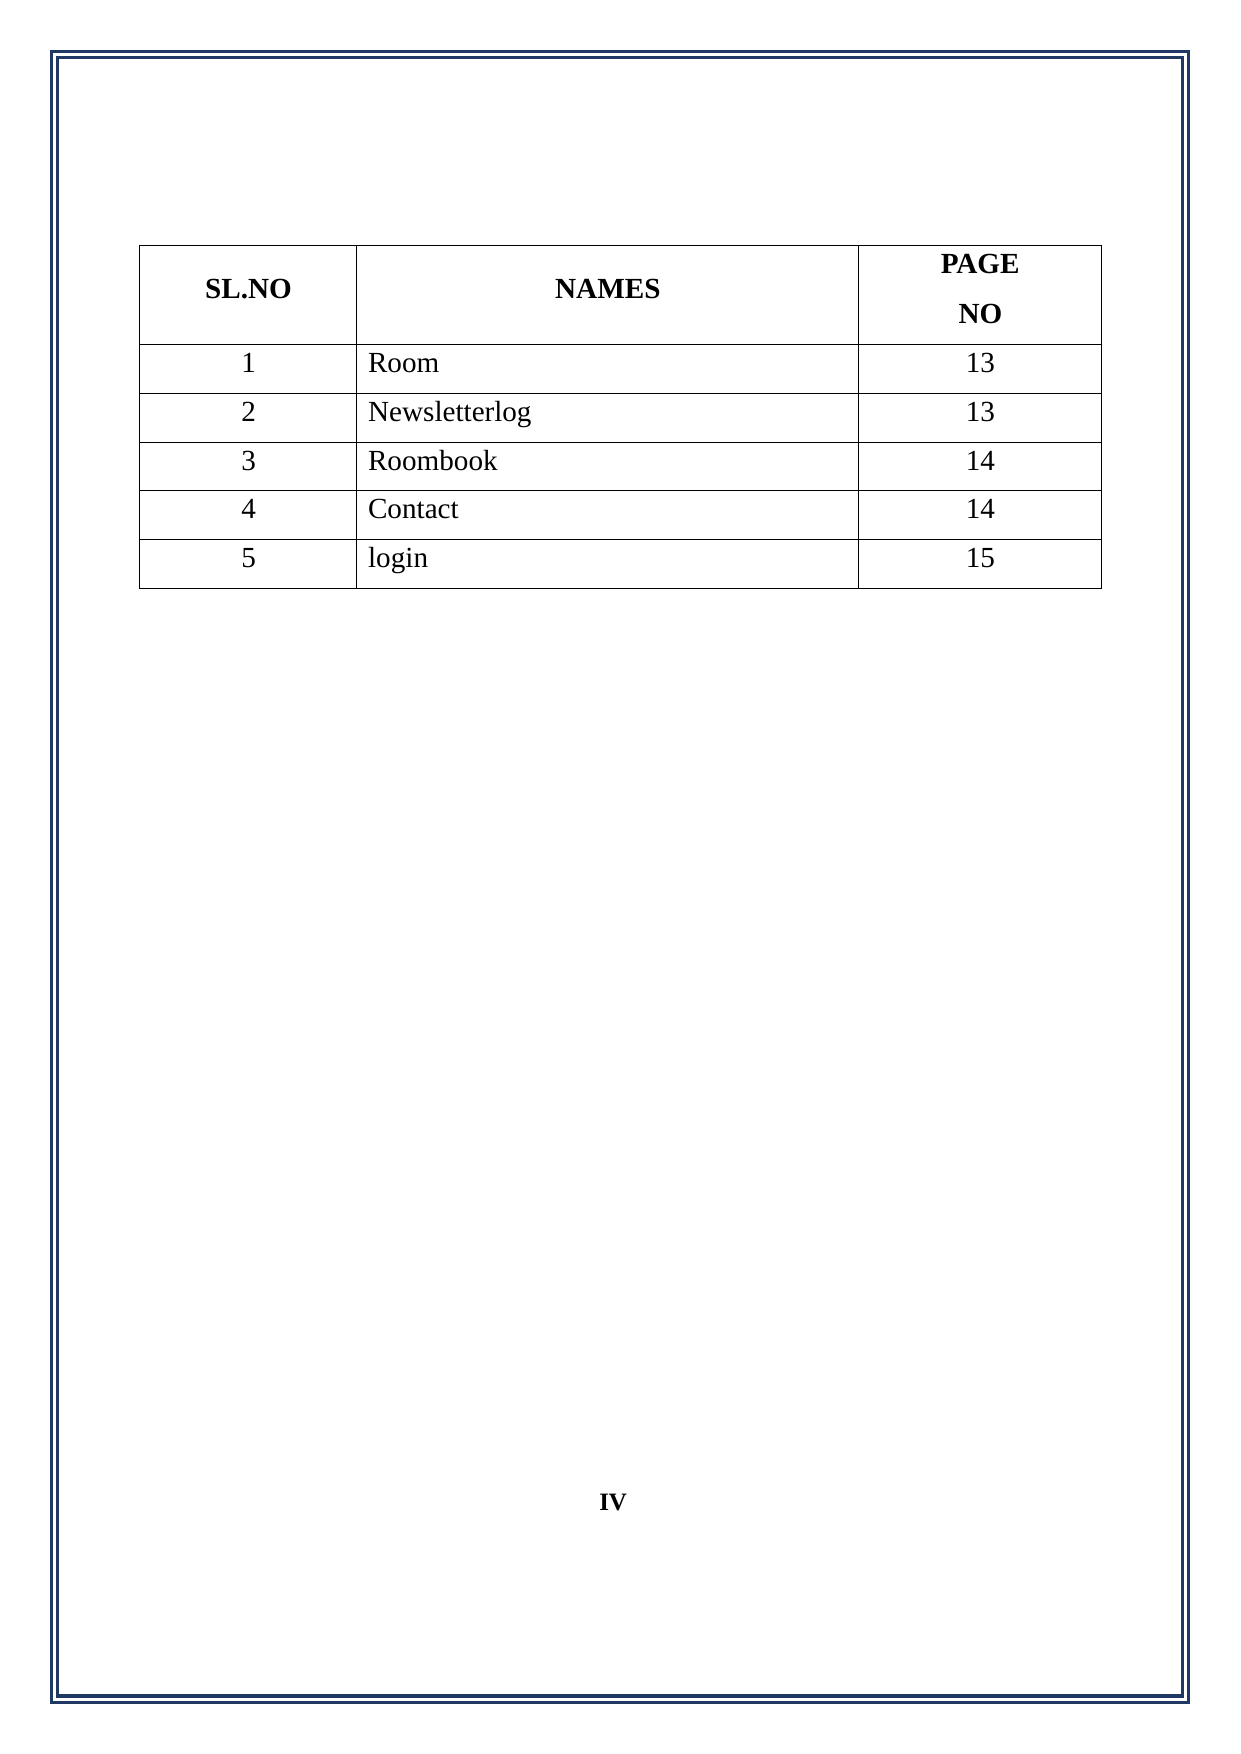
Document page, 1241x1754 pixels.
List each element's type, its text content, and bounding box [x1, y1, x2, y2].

text IV [150, 1487, 1076, 1516]
table_cell 15 [859, 540, 1101, 588]
table_cell Room [357, 345, 858, 393]
table_cell Roombook [357, 443, 858, 490]
table_cell 3 [140, 443, 356, 490]
table_cell 5 [140, 540, 356, 588]
table_header PAGE NO [859, 246, 1101, 344]
table_cell login [357, 540, 858, 588]
table_cell Contact [357, 491, 858, 539]
table_cell 13 [859, 394, 1101, 442]
table_cell Newsletterlog [357, 394, 858, 442]
table_cell 13 [859, 345, 1101, 393]
table_cell 2 [140, 394, 356, 442]
table_cell 14 [859, 491, 1101, 539]
table_cell 14 [859, 443, 1101, 490]
table_cell 1 [140, 345, 356, 393]
table_header SL.NO [140, 246, 356, 344]
table_header NAMES [357, 246, 858, 344]
table_cell 4 [140, 491, 356, 539]
